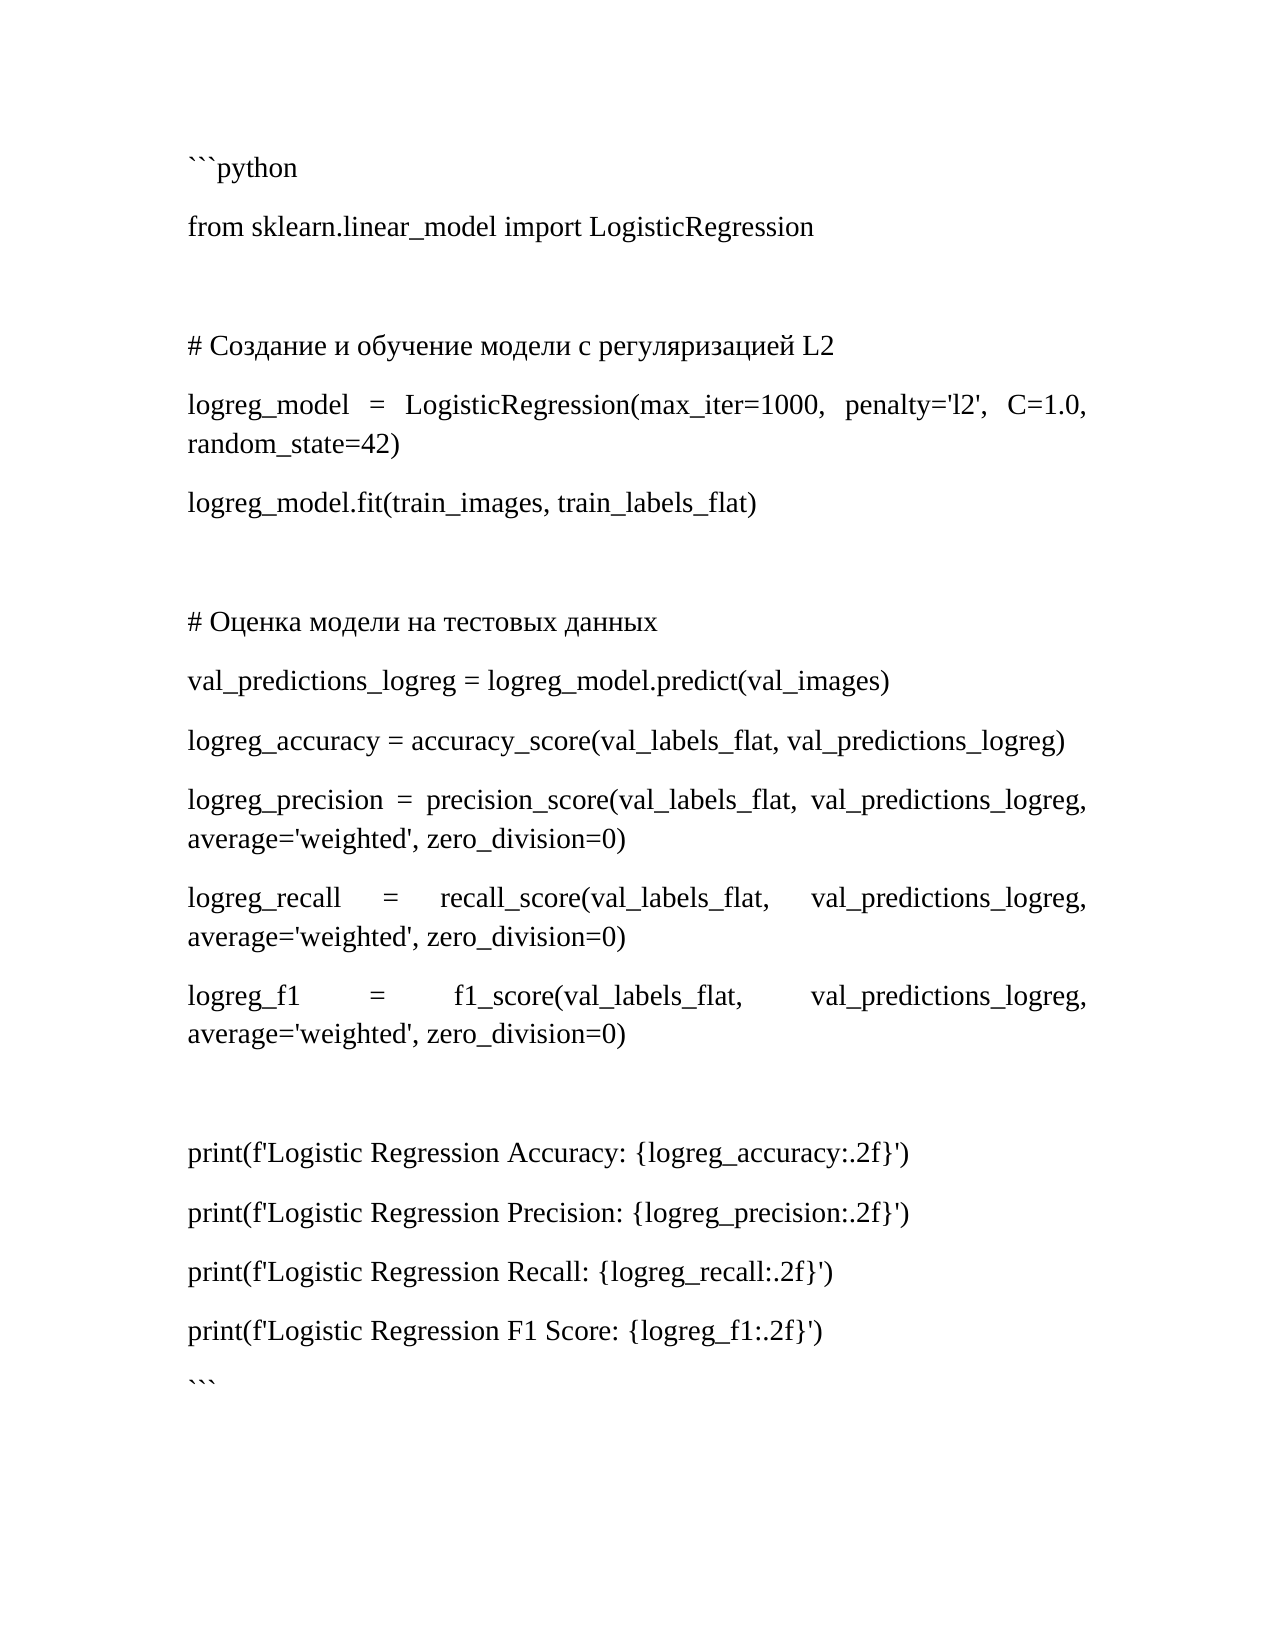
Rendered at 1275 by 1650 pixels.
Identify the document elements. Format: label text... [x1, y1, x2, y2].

text logreg_f1 = f1_score(val_labels_flat, val_predictions_logreg, average='weighted', zero_division=0) [187, 978, 1087, 1050]
text print(f'Logistic Regression Accuracy: {logreg_accuracy:.2f}') [187, 1135, 1087, 1169]
text # Создание и обучение модели с регуляризацией L2 [187, 328, 1087, 362]
text from sklearn.linear_model import LogisticRegression [187, 209, 1087, 243]
text logreg_model = LogisticRegression(max_iter=1000, penalty='l2', C=1.0, random_state=42) [187, 387, 1087, 459]
text logreg_accuracy = accuracy_score(val_labels_flat, val_predictions_logreg) [187, 723, 1087, 756]
text val_predictions_logreg = logreg_model.predict(val_images) [187, 663, 1087, 697]
text logreg_precision = precision_score(val_labels_flat, val_predictions_logreg, average='weighted', zero_division=0) [187, 782, 1087, 854]
text ``` [187, 1373, 1087, 1406]
text # Оценка модели на тестовых данных [187, 604, 1087, 638]
text print(f'Logistic Regression Recall: {logreg_recall:.2f}') [187, 1254, 1087, 1288]
text logreg_recall = recall_score(val_labels_flat, val_predictions_logreg, average='weighted', zero_division=0) [187, 880, 1087, 952]
text print(f'Logistic Regression Precision: {logreg_precision:.2f}') [187, 1195, 1087, 1228]
text print(f'Logistic Regression F1 Score: {logreg_f1:.2f}') [187, 1313, 1087, 1347]
text ```python [187, 150, 1087, 183]
text logreg_model.fit(train_images, train_labels_flat) [187, 485, 1087, 519]
